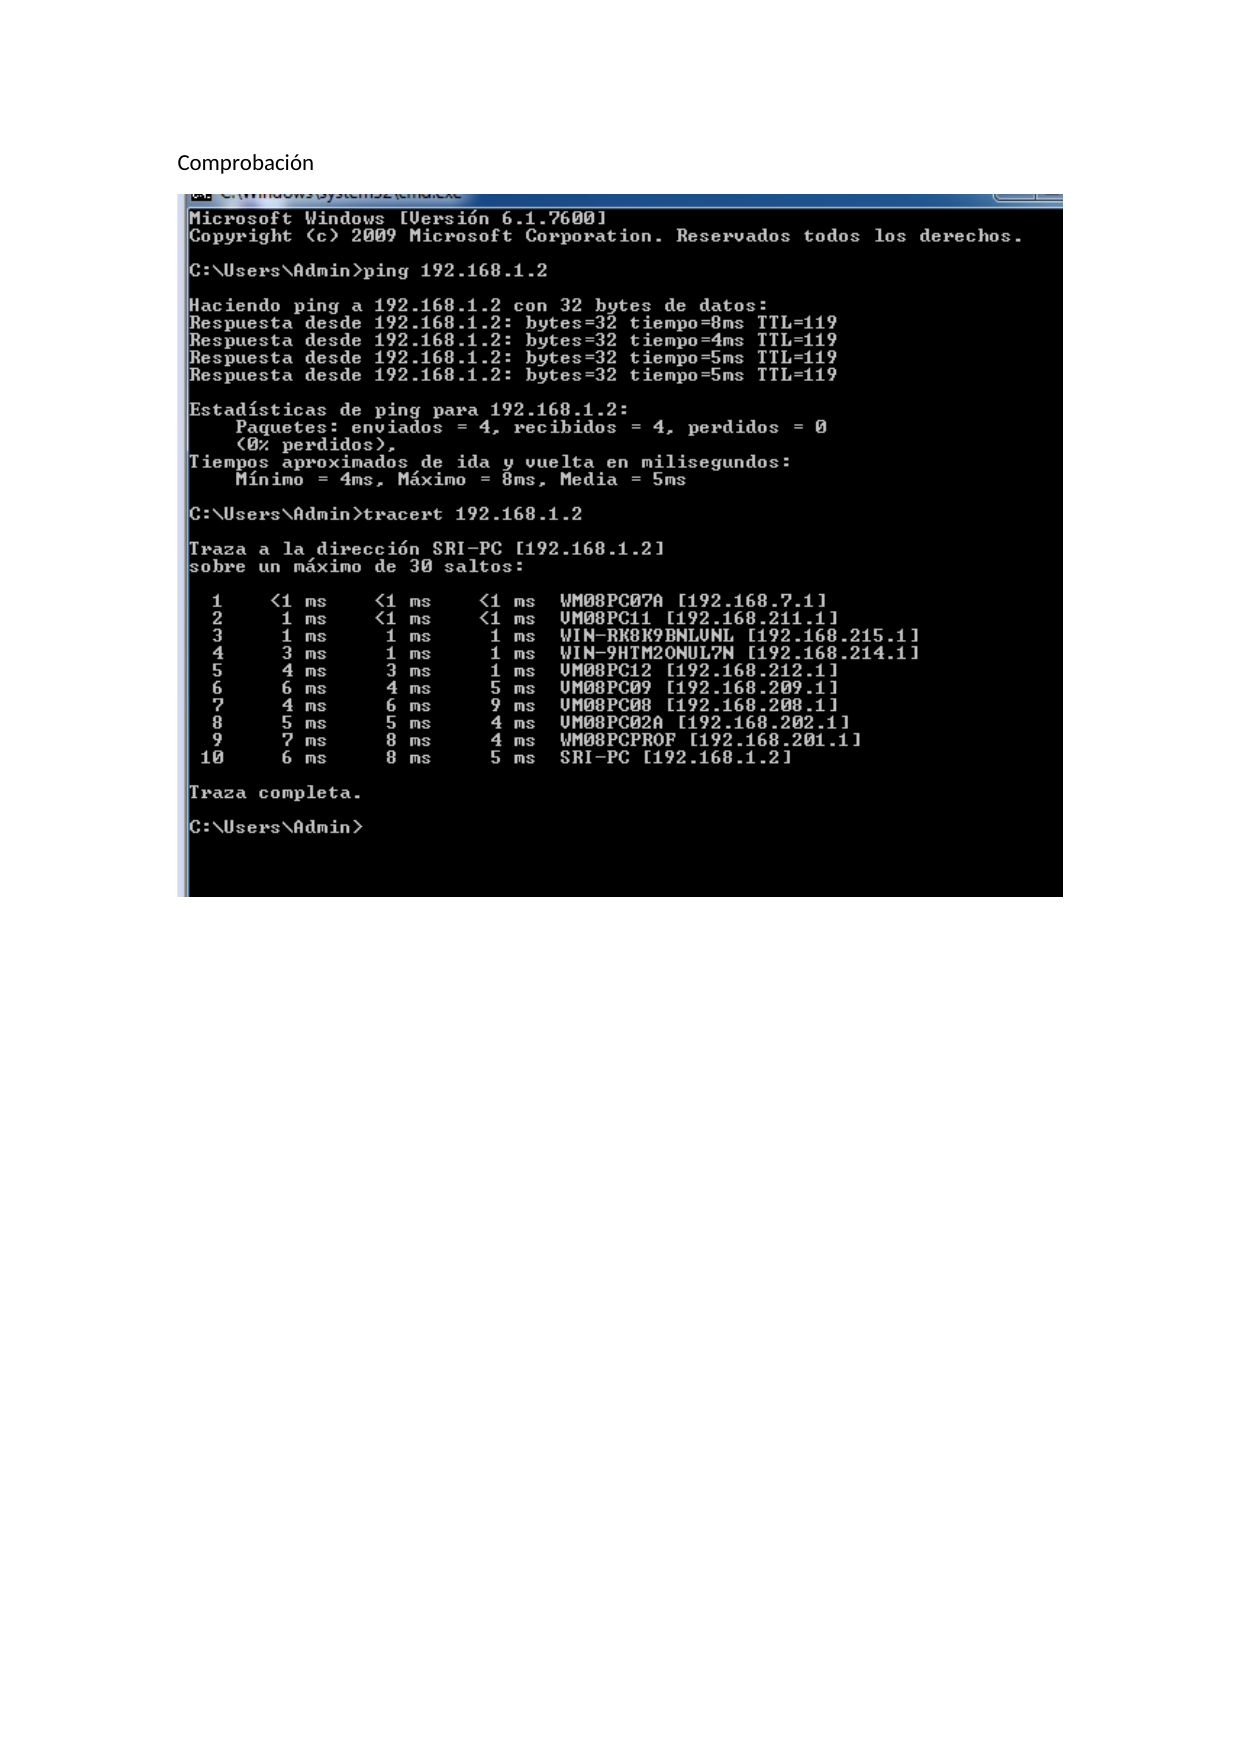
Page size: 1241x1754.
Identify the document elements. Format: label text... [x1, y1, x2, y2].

text Comprobación [177, 148, 1063, 176]
picture [177, 194, 1063, 897]
